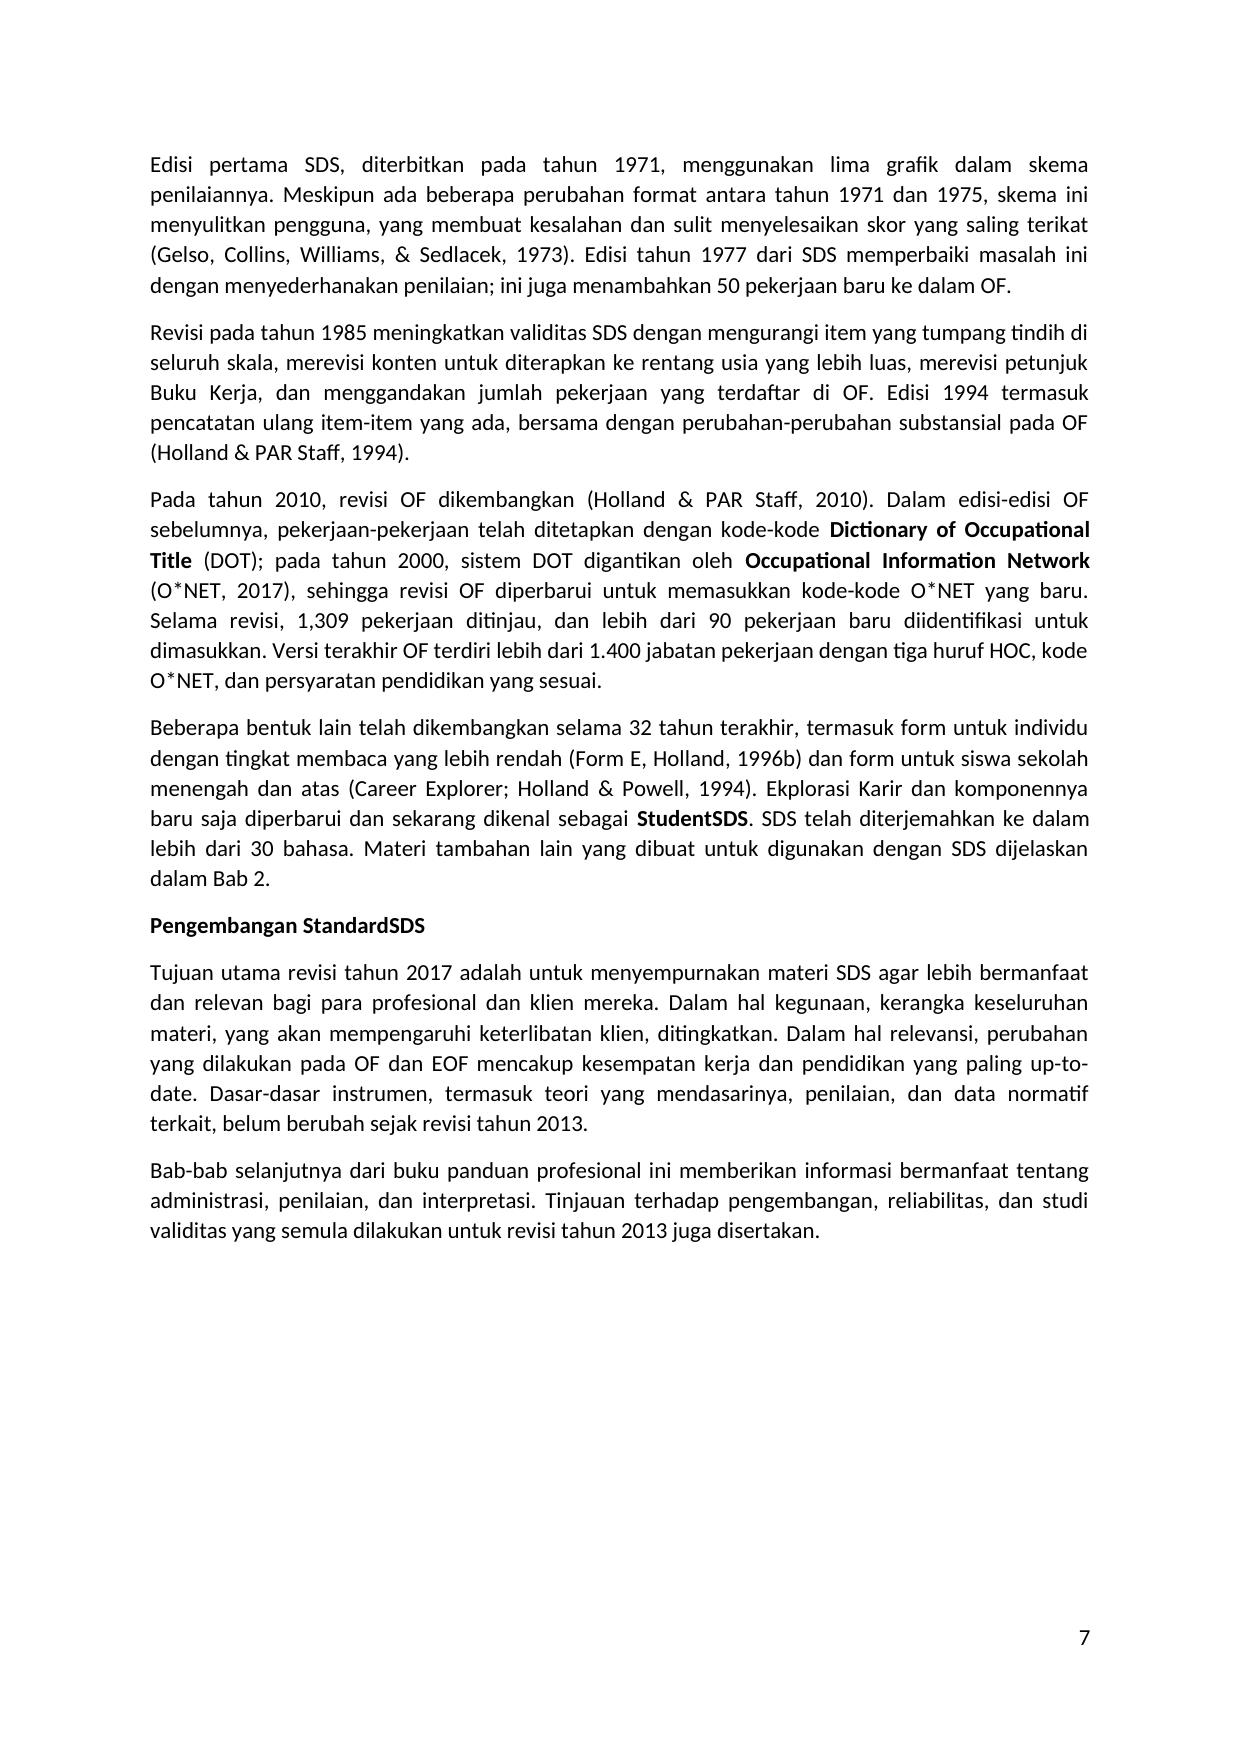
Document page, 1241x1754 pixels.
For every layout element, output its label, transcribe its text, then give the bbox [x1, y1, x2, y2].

text Edisi pertama SDS, diterbitkan pada tahun 1971, menggunakan lima grafik dalam skema penilaiannya. Meskipun ada beberapa perubahan format antara tahun 1971 dan 1975, skema ini menyulitkan pengguna, yang membuat kesalahan dan sulit menyelesaikan skor yang saling terikat (Gelso, Collins, Williams, & Sedlacek, 1973). Edisi tahun 1977 dari SDS memperbaiki masalah ini dengan menyederhanakan penilaian; ini juga menambahkan 50 pekerjaan baru ke dalam OF. [150, 150, 1090, 299]
text Tujuan utama revisi tahun 2017 adalah untuk menyempurnakan materi SDS agar lebih bermanfaat dan relevan bagi para profesional dan klien mereka. Dalam hal kegunaan, kerangka keseluruhan materi, yang akan mempengaruhi keterlibatan klien, ditingkatkan. Dalam hal relevansi, perubahan yang dilakukan pada OF dan EOF mencakup kesempatan kerja dan pendidikan yang paling up-to-date. Dasar-dasar instrumen, termasuk teori yang mendasarinya, penilaian, dan data normatif terkait, belum berubah sejak revisi tahun 2013. [150, 958, 1090, 1137]
text Pengembangan StandardSDS [150, 911, 1090, 939]
text Revisi pada tahun 1985 meningkatkan validitas SDS dengan mengurangi item yang tumpang tindih di seluruh skala, merevisi konten untuk diterapkan ke rentang usia yang lebih luas, merevisi petunjuk Buku Kerja, dan menggandakan jumlah pekerjaan yang terdaftar di OF. Edisi 1994 termasuk pencatatan ulang item-item yang ada, bersama dengan perubahan-perubahan substansial pada OF (Holland & PAR Staff, 1994). [150, 318, 1090, 467]
text Beberapa bentuk lain telah dikembangkan selama 32 tahun terakhir, termasuk form untuk individu dengan tingkat membaca yang lebih rendah (Form E, Holland, 1996b) dan form untuk siswa sekolah menengah dan atas (Career Explorer; Holland & Powell, 1994). Ekplorasi Karir dan komponennya baru saja diperbarui dan sekarang dikenal sebagai StudentSDS. SDS telah diterjemahkan ke dalam lebih dari 30 bahasa. Materi tambahan lain yang dibuat untuk digunakan dengan SDS dijelaskan dalam Bab 2. [150, 713, 1090, 893]
text Bab-bab selanjutnya dari buku panduan profesional ini memberikan informasi bermanfaat tentang administrasi, penilaian, dan interpretasi. Tinjauan terhadap pengembangan, reliabilitas, dan studi validitas yang semula dilakukan untuk revisi tahun 2013 juga disertakan. [150, 1156, 1090, 1245]
text Pada tahun 2010, revisi OF dikembangkan (Holland & PAR Staff, 2010). Dalam edisi-edisi OF sebelumnya, pekerjaan-pekerjaan telah ditetapkan dengan kode-kode Dictionary of Occupational Title (DOT); pada tahun 2000, sistem DOT digantikan oleh Occupational Information Network (O*NET, 2017), sehingga revisi OF diperbarui untuk memasukkan kode-kode O*NET yang baru. Selama revisi, 1,309 pekerjaan ditinjau, dan lebih dari 90 pekerjaan baru diidentifikasi untuk dimasukkan. Versi terakhir OF terdiri lebih dari 1.400 jabatan pekerjaan dengan tiga huruf HOC, kode O*NET, dan persyaratan pendidikan yang sesuai. [150, 485, 1090, 695]
